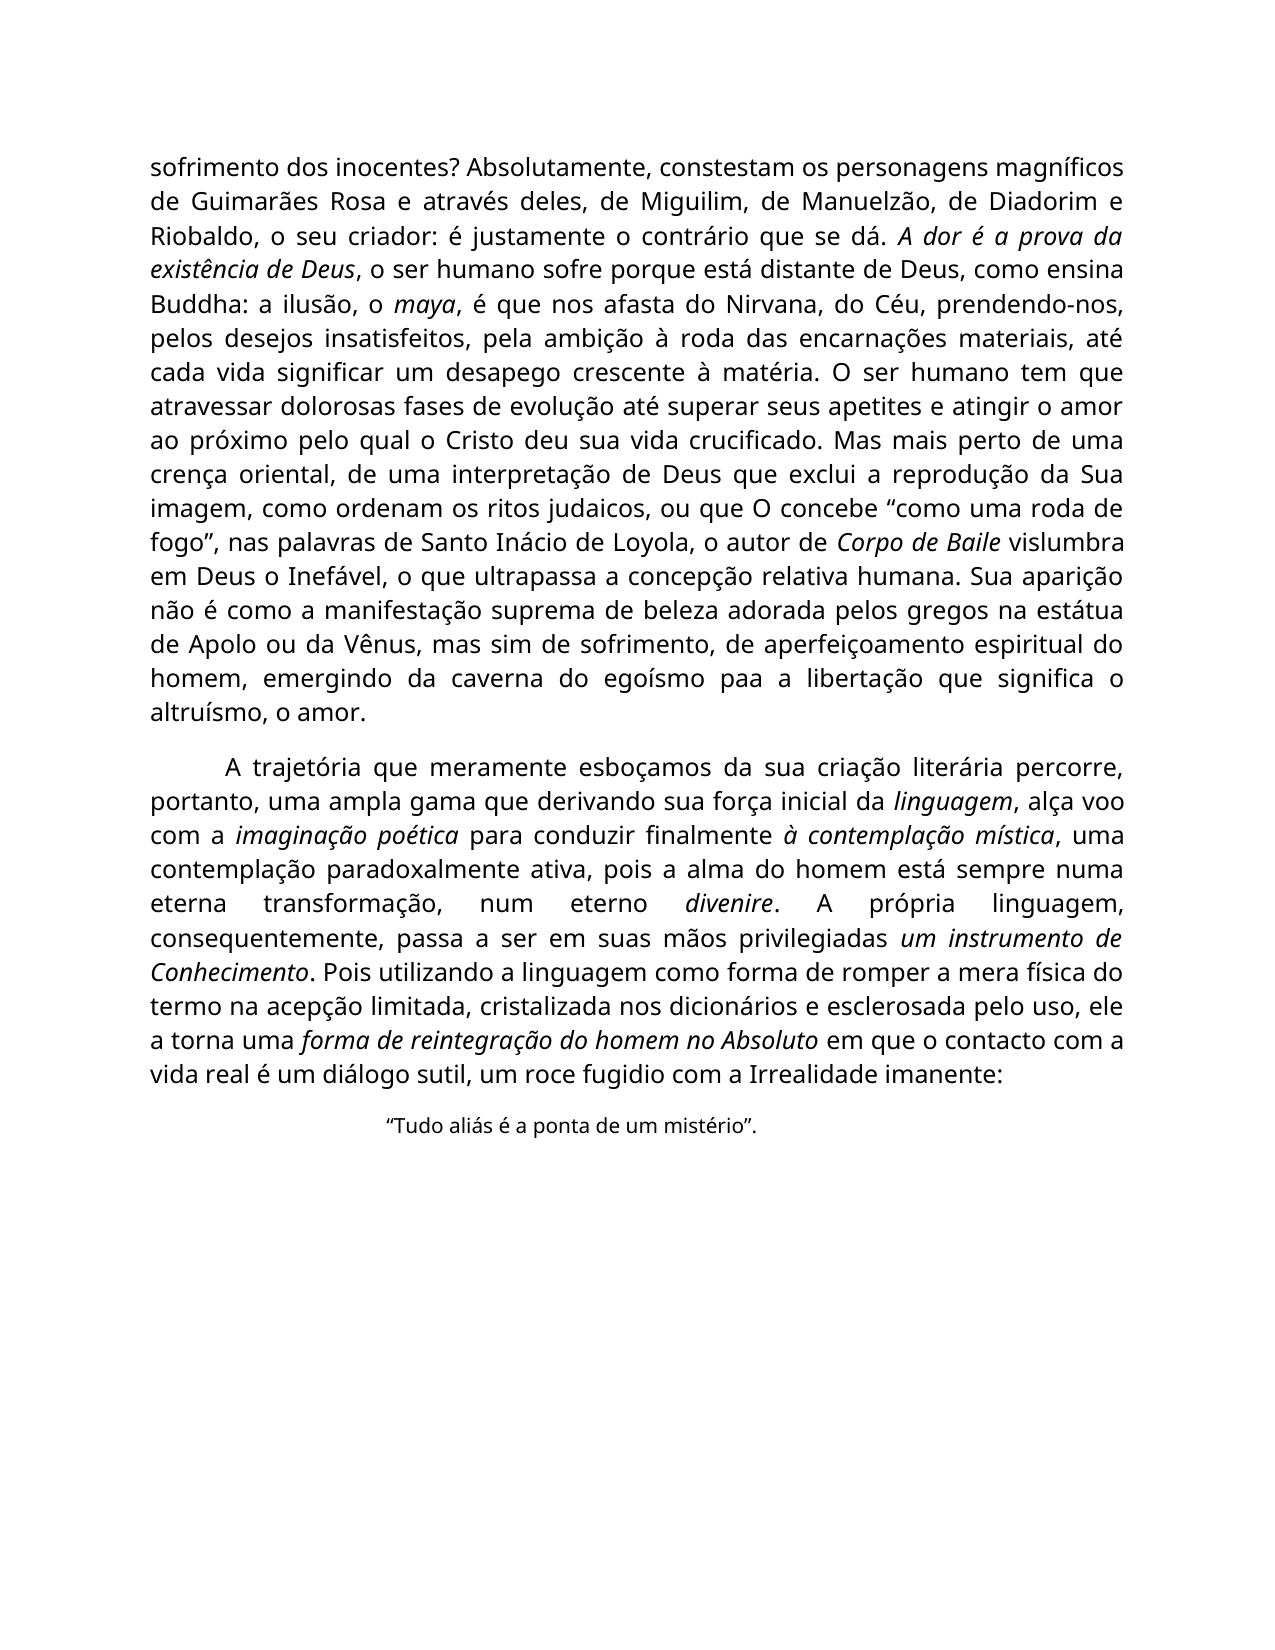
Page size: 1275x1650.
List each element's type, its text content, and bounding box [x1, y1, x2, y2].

text A trajetória que meramente esboçamos da sua criação literária percorre, portanto, uma ampla gama que derivando sua força inicial da linguagem, alça voo com a imaginação poética para conduzir finalmente à contemplação mística, uma contemplação paradoxalmente ativa, pois a alma do homem está sempre numa eterna transformação, num eterno divenire. A própria linguagem, consequentemente, passa a ser em suas mãos privilegiadas um instrumento de Conhecimento. Pois utilizando a linguagem como forma de romper a mera física do termo na acepção limitada, cristalizada nos dicionários e esclerosada pelo uso, ele a torna uma forma de reintegração do homem no Absoluto em que o contacto com a vida real é um diálogo sutil, um roce fugidio com a Irrealidade imanente: [150, 750, 1125, 1091]
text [150, 150, 1125, 729]
text “Tudo aliás é a ponta de um mistério”. [386, 1111, 1125, 1140]
